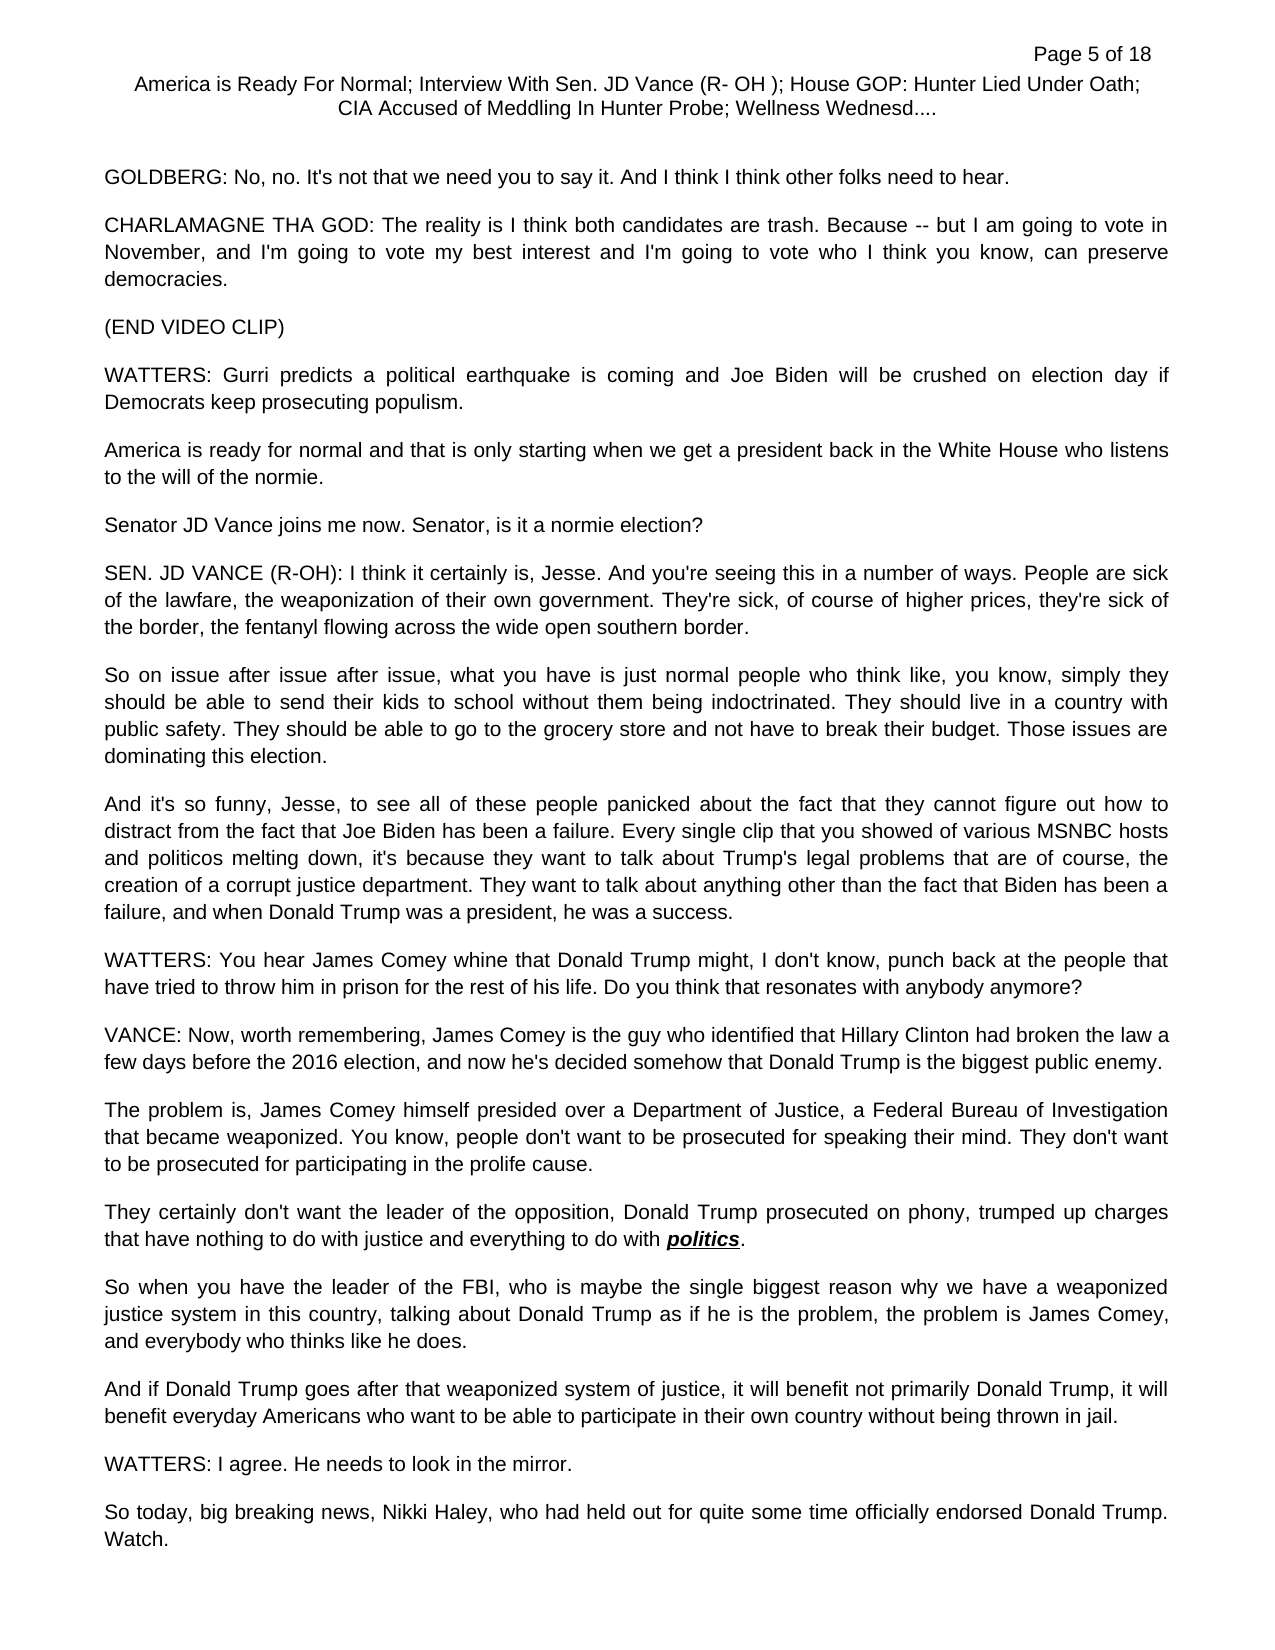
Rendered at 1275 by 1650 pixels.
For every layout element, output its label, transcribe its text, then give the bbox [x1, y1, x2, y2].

text CHARLAMAGNE THA GOD: The reality is I think both candidates are trash. Because -- but I am going to vote in November, and I'm going to vote my best interest and I'm going to vote who I think you know, can preserve democracies. [104, 209, 1171, 291]
text So on issue after issue after issue, what you have is just normal people who think like, you know, simply they should be able to send their kids to school without them being indoctrinated. They should live in a country with public safety. They should be able to go to the grocery store and not have to break their budget. Those issues are dominating this election. [104, 659, 1171, 768]
text And it's so funny, Jesse, to see all of these people panicked about the fact that they cannot figure out how to distract from the fact that Joe Biden has been a failure. Every single clip that you showed of various MSNBC hosts and politicos melting down, it's because they want to talk about Trump's legal problems that are of course, the creation of a corrupt justice department. They want to talk about anything other than the fact that Biden has been a failure, and when Donald Trump was a president, he was a success. [104, 788, 1171, 924]
text WATTERS: Gurri predicts a political earthquake is coming and Joe Biden will be crushed on election day if Democrats keep prosecuting populism. [104, 359, 1171, 413]
text So today, big breaking news, Nikki Haley, who had held out for quite some time officially endorsed Donald Trump. Watch. [104, 1497, 1171, 1551]
text They certainly don't want the leader of the opposition, Donald Trump prosecuted on phony, trumped up charges that have nothing to do with justice and everything to do with politics. [104, 1197, 1171, 1251]
text WATTERS: You hear James Comey whine that Donald Trump might, I don't know, punch back at the people that have tried to throw him in prison for the rest of his life. Do you think that resonates with anybody anymore? [104, 945, 1171, 999]
text (END VIDEO CLIP) [104, 311, 1171, 338]
text SEN. JD VANCE (R-OH): I think it certainly is, Jesse. And you're seeing this in a number of ways. People are sick of the lawfare, the weaponization of their own government. They're sick, of course of higher prices, they're sick of the border, the fentanyl flowing across the wide open southern border. [104, 557, 1171, 638]
text The problem is, James Comey himself presided over a Department of Justice, a Federal Bureau of Investigation that became weaponized. You know, people don't want to be prosecuted for speaking their mind. They don't want to be prosecuted for participating in the prolife cause. [104, 1095, 1171, 1176]
text GOLDBERG: No, no. It's not that we need you to say it. And I think I think other folks need to hear. [104, 161, 1171, 188]
text WATTERS: I agree. He needs to look in the mirror. [104, 1449, 1171, 1476]
text America is ready for normal and that is only starting when we get a president back in the White House who listens to the will of the normie. [104, 434, 1171, 488]
text And if Donald Trump goes after that weaponized system of justice, it will benefit not primarily Donald Trump, it will benefit everyday Americans who want to be able to participate in their own country without being thrown in jail. [104, 1374, 1171, 1428]
text Senator JD Vance joins me now. Senator, is it a normie election? [104, 509, 1171, 536]
text VANCE: Now, worth remembering, James Comey is the guy who identified that Hillary Clinton had broken the law a few days before the 2016 election, and now he's decided somehow that Donald Trump is the biggest public enemy. [104, 1020, 1171, 1074]
text So when you have the leader of the FBI, who is maybe the single biggest reason why we have a weaponized justice system in this country, talking about Donald Trump as if he is the problem, the problem is James Comey, and everybody who thinks like he does. [104, 1272, 1171, 1353]
